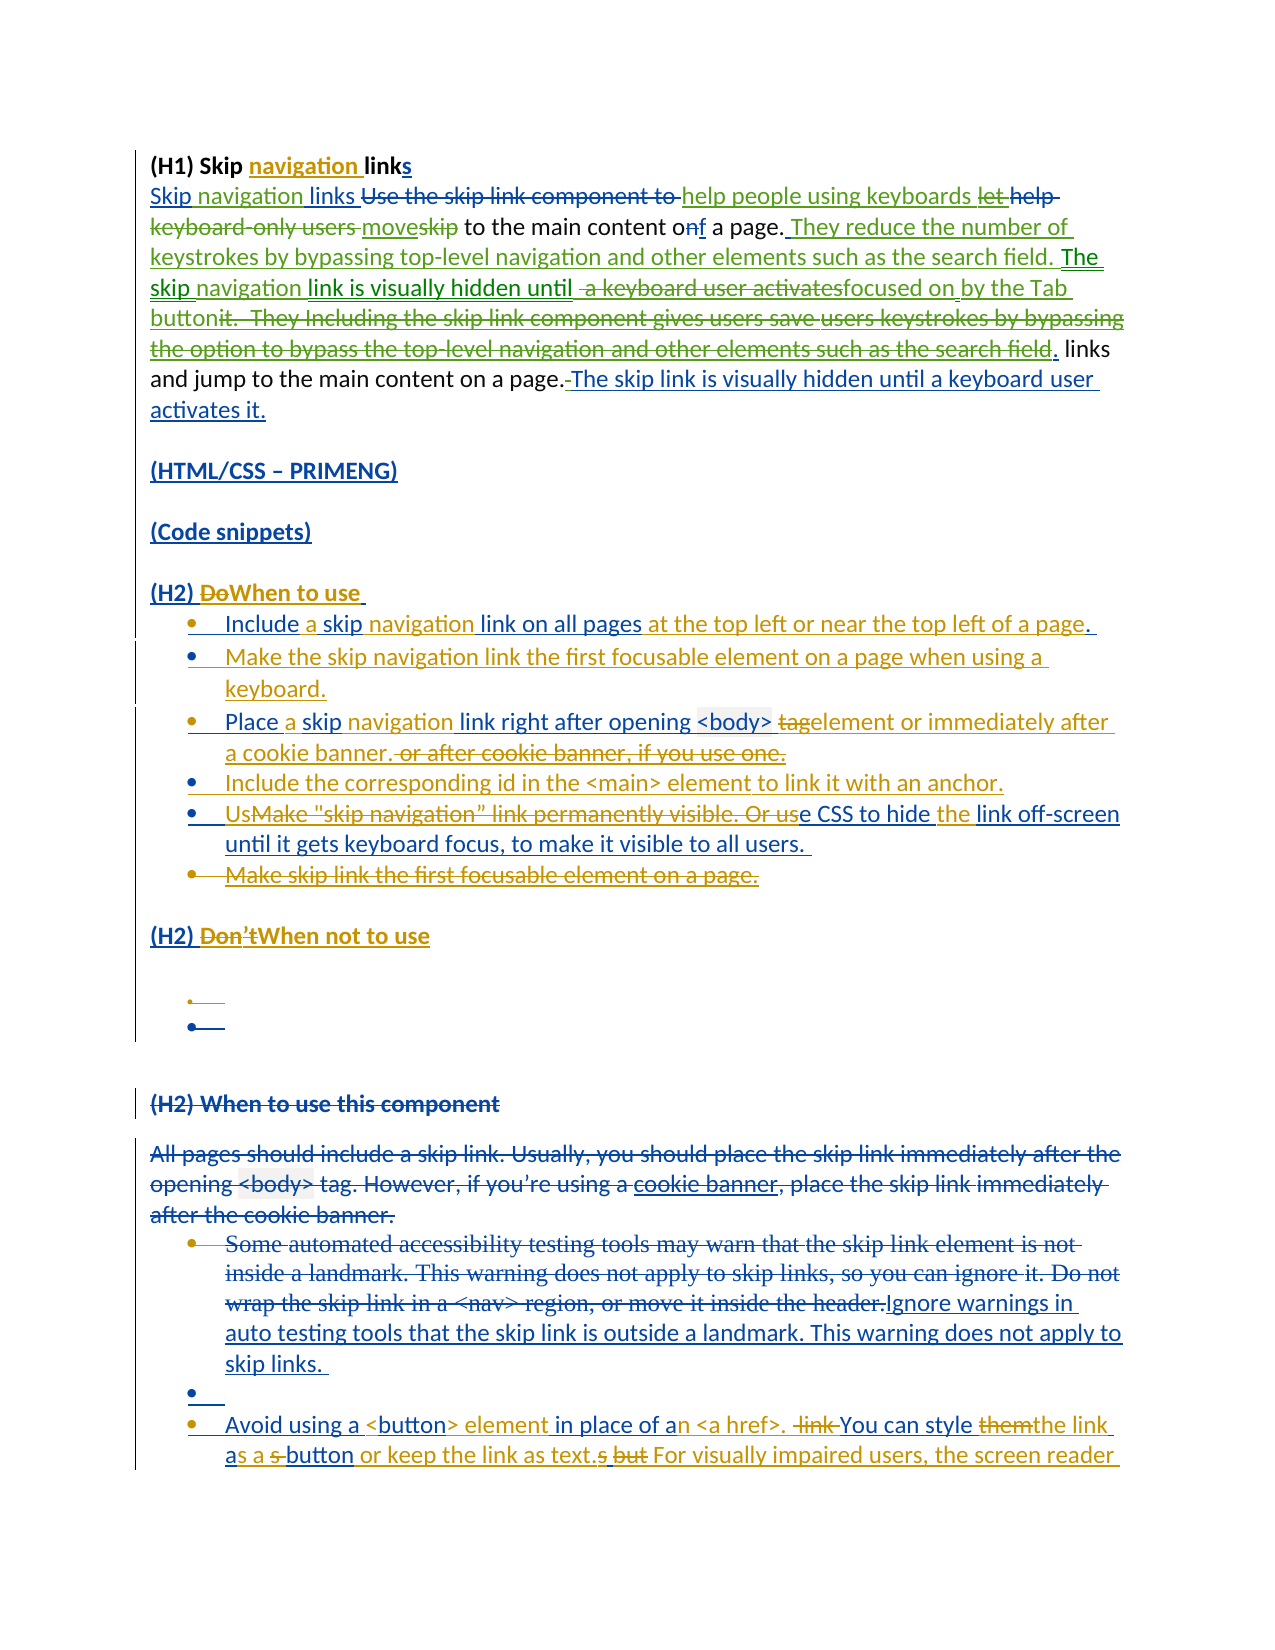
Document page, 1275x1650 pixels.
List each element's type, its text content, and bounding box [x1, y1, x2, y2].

text to the main content o a page. [266, 181, 1125, 425]
text (H1) Skip link [150, 150, 1125, 181]
